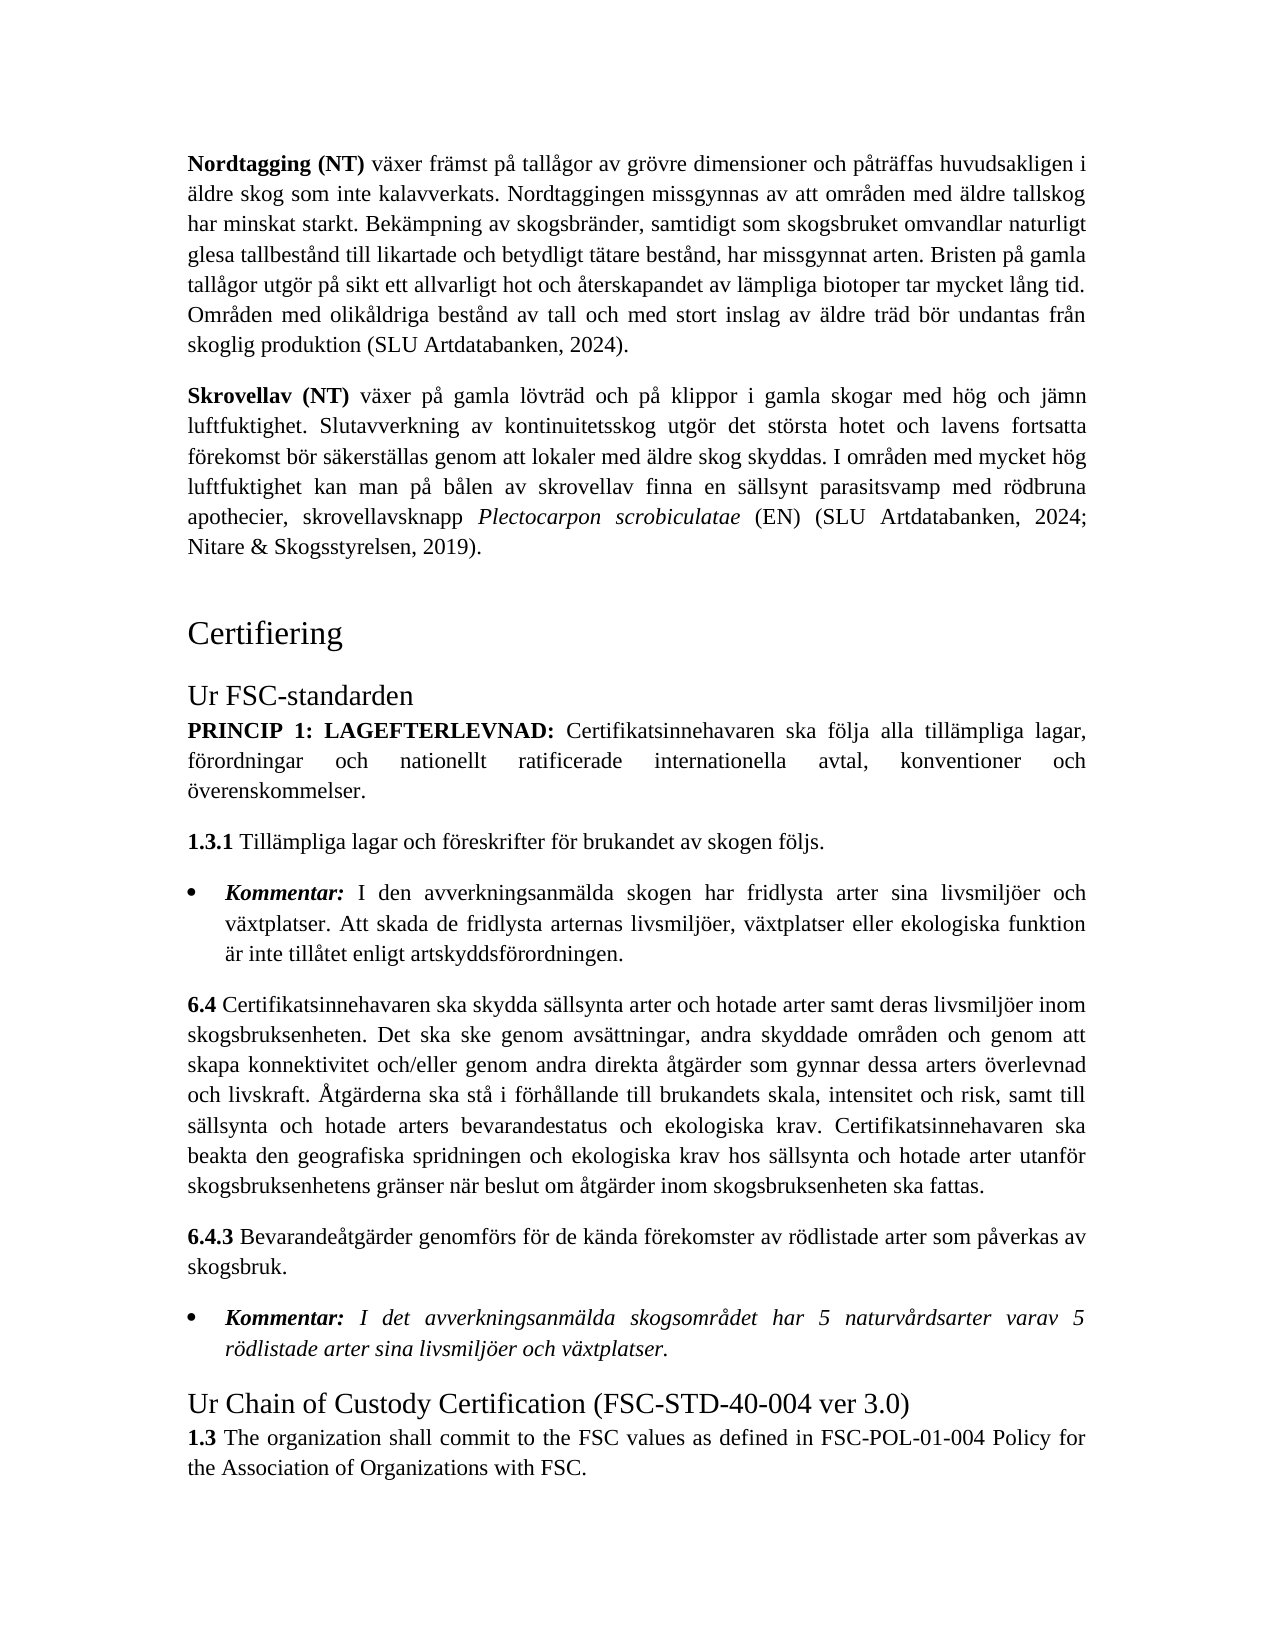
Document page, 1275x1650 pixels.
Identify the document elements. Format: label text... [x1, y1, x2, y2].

subtitle Ur Chain of Custody Certification (FSC-STD-40-004 ver 3.0) [187, 1386, 1087, 1419]
text Skrovellav (NT) växer på gamla lövträd och på klippor i gamla skogar med hög och jämn luftfuktighet. Slutavverkning av kontinuitetsskog utgör det största hotet och lavens fortsatta förekomst bör säkerställas genom att lokaler med äldre skog skyddas. I områden med mycket hög luftfuktighet kan man på bålen av skrovellav finna en sällsynt parasitsvamp med rödbruna apothecier, skrovellavsknapp Plectocarpon scrobiculatae (EN) (SLU Artdatabanken, 2024; Nitare & Skogsstyrelsen, 2019). [187, 382, 1087, 560]
list Kommentar: I det avverkningsanmälda skogsområdet har 5 naturvårdsarter varav 5 rödlistade arter sina livsmiljöer och växtplatser. [187, 1304, 1087, 1361]
text 6.4 Certifikatsinnehavaren ska skydda sällsynta arter och hotade arter samt deras livsmiljöer inom skogsbruksenheten. Det ska ske genom avsättningar, andra skyddade områden och genom att skapa konnektivitet och/eller genom andra direkta åtgärder som gynnar dessa arters överlevnad och livskraft. Åtgärderna ska stå i förhållande till brukandets skala, intensitet och risk, samt till sällsynta och hotade arters bevarandestatus och ekologiska krav. Certifikatsinnehavaren ska beakta den geografiska spridningen och ekologiska krav hos sällsynta och hotade arter utanför skogsbruksenhetens gränser när beslut om åtgärder inom skogsbruksenheten ska fattas. [187, 991, 1087, 1198]
subtitle Certifiering [187, 613, 1087, 652]
subtitle Ur FSC-standarden [187, 678, 1087, 712]
text 1.3 The organization shall commit to the FSC values as defined in FSC-POL-01-004 Policy for the Association of Organizations with FSC. [187, 1424, 1087, 1481]
text PRINCIP 1: LAGEFTERLEVNAD: Certifikatsinnehavaren ska följa alla tillämpliga lagar, förordningar och nationellt ratificerade internationella avtal, konventioner och överenskommelser. [187, 717, 1087, 804]
text Nordtagging (NT) växer främst på tallågor av grövre dimensioner och påträffas huvudsakligen i äldre skog som inte kalavverkats. Nordtaggingen missgynnas av att områden med äldre tallskog har minskat starkt. Bekämpning av skogsbränder, samtidigt som skogsbruket omvandlar naturligt glesa tallbestånd till likartade och betydligt tätare bestånd, har missgynnat arten. Bristen på gamla tallågor utgör på sikt ett allvarligt hot och återskapandet av lämpliga biotoper tar mycket lång tid. Områden med olikåldriga bestånd av tall och med stort inslag av äldre träd bör undantas från skoglig produktion (SLU Artdatabanken, 2024). [187, 150, 1087, 358]
text 6.4.3 Bevarandeåtgärder genomförs för de kända förekomster av rödlistade arter som påverkas av skogsbruk. [187, 1223, 1087, 1280]
text 1.3.1 Tillämpliga lagar och föreskrifter för brukandet av skogen följs. [187, 828, 1087, 855]
list Kommentar: I den avverkningsanmälda skogen har fridlysta arter sina livsmiljöer och växtplatser. Att skada de fridlysta arternas livsmiljöer, växtplatser eller ekologiska funktion är inte tillåtet enligt artskyddsförordningen. [187, 879, 1087, 966]
